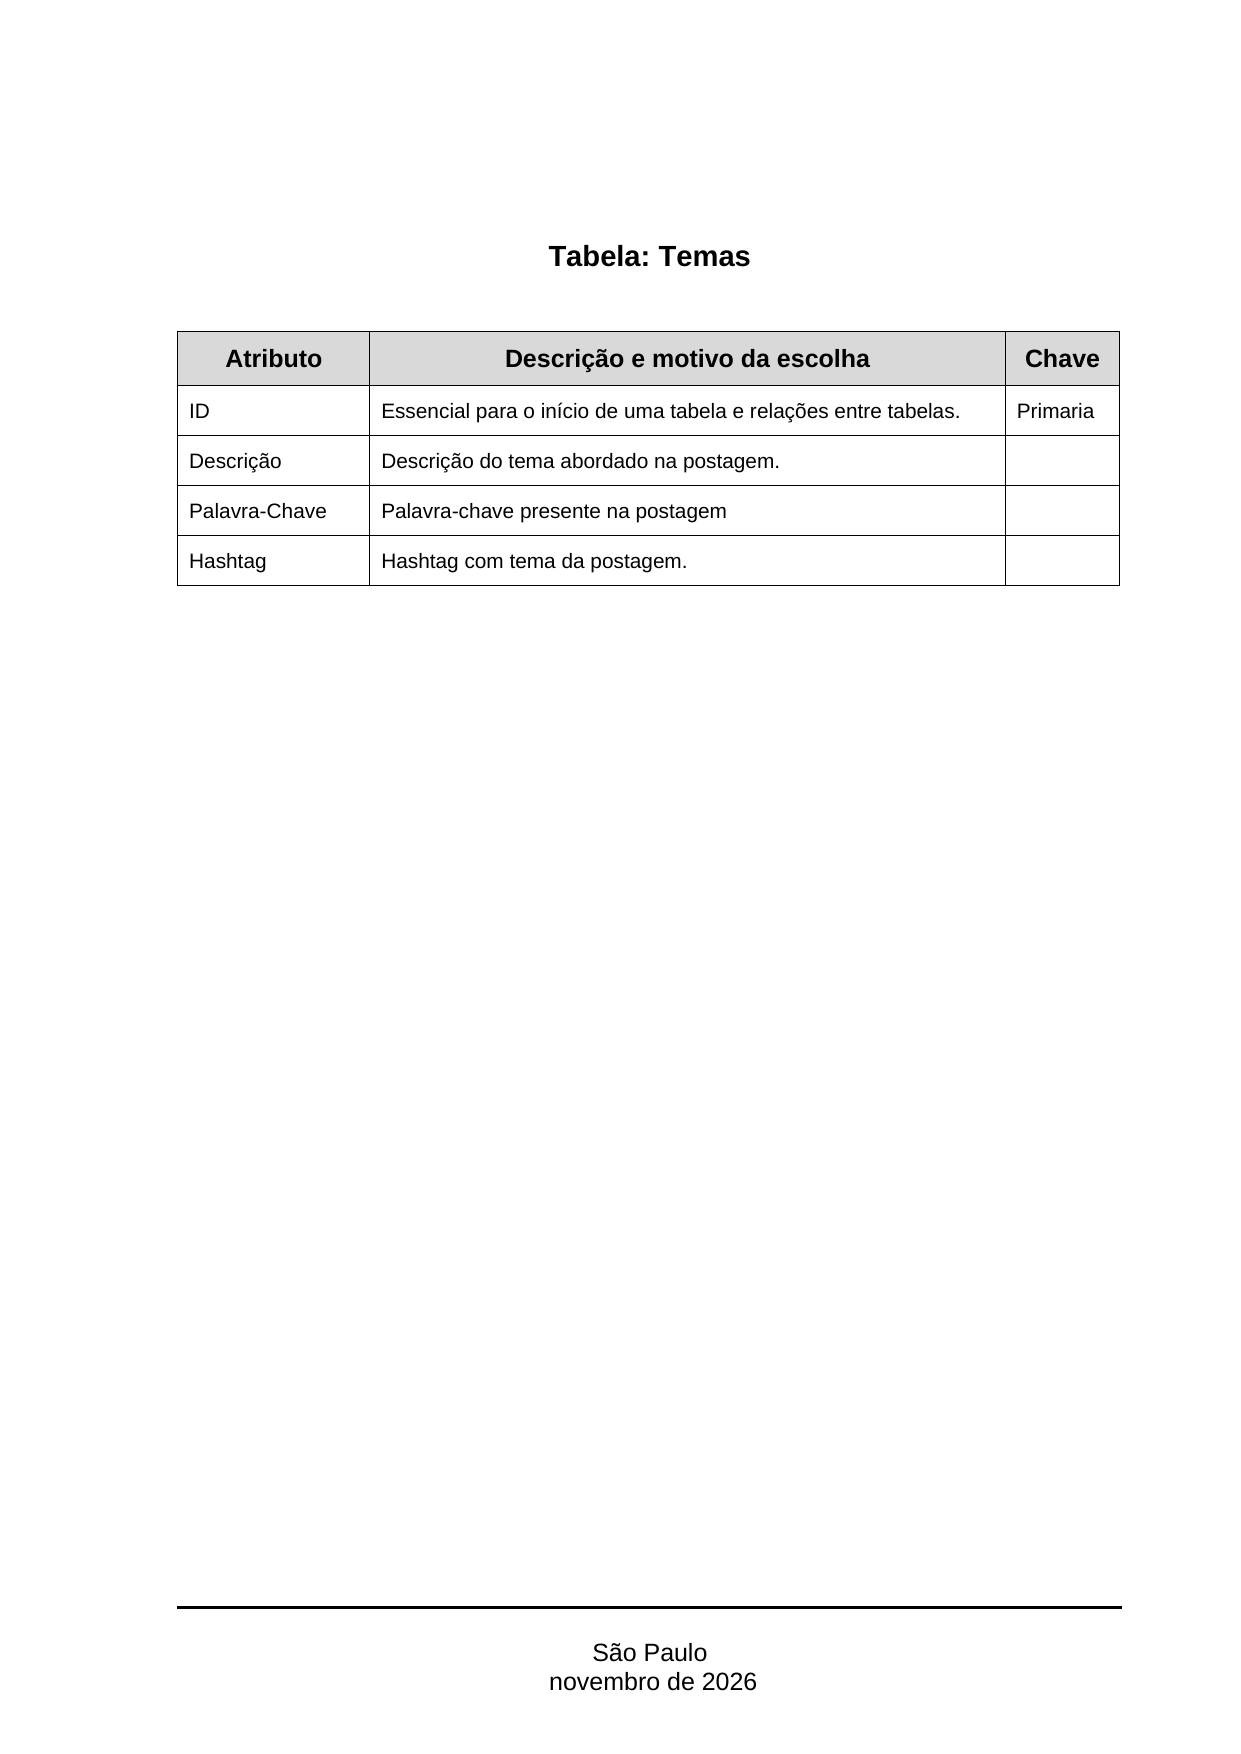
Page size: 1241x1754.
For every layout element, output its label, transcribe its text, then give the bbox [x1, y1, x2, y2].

table_cell Descrição [178, 436, 369, 485]
table_cell [1006, 486, 1119, 535]
table_cell [1006, 536, 1119, 585]
table_cell Descrição do tema abordado na postagem. [370, 436, 1005, 485]
table_cell Hashtag com tema da postagem. [370, 536, 1005, 585]
table_header Chave [1006, 332, 1119, 385]
table_cell Hashtag [178, 536, 369, 585]
table_cell Essencial para o início de uma tabela e relações entre tabelas. [370, 386, 1005, 435]
text Tabela: Temas [177, 239, 1122, 273]
table_cell Primaria [1006, 386, 1119, 435]
table_cell ID [178, 386, 369, 435]
table_header Atributo [178, 332, 369, 385]
table_cell Palavra-Chave [178, 486, 369, 535]
table_cell Palavra-chave presente na postagem [370, 486, 1005, 535]
table_header Descrição e motivo da escolha [370, 332, 1005, 385]
table_cell [1006, 436, 1119, 485]
